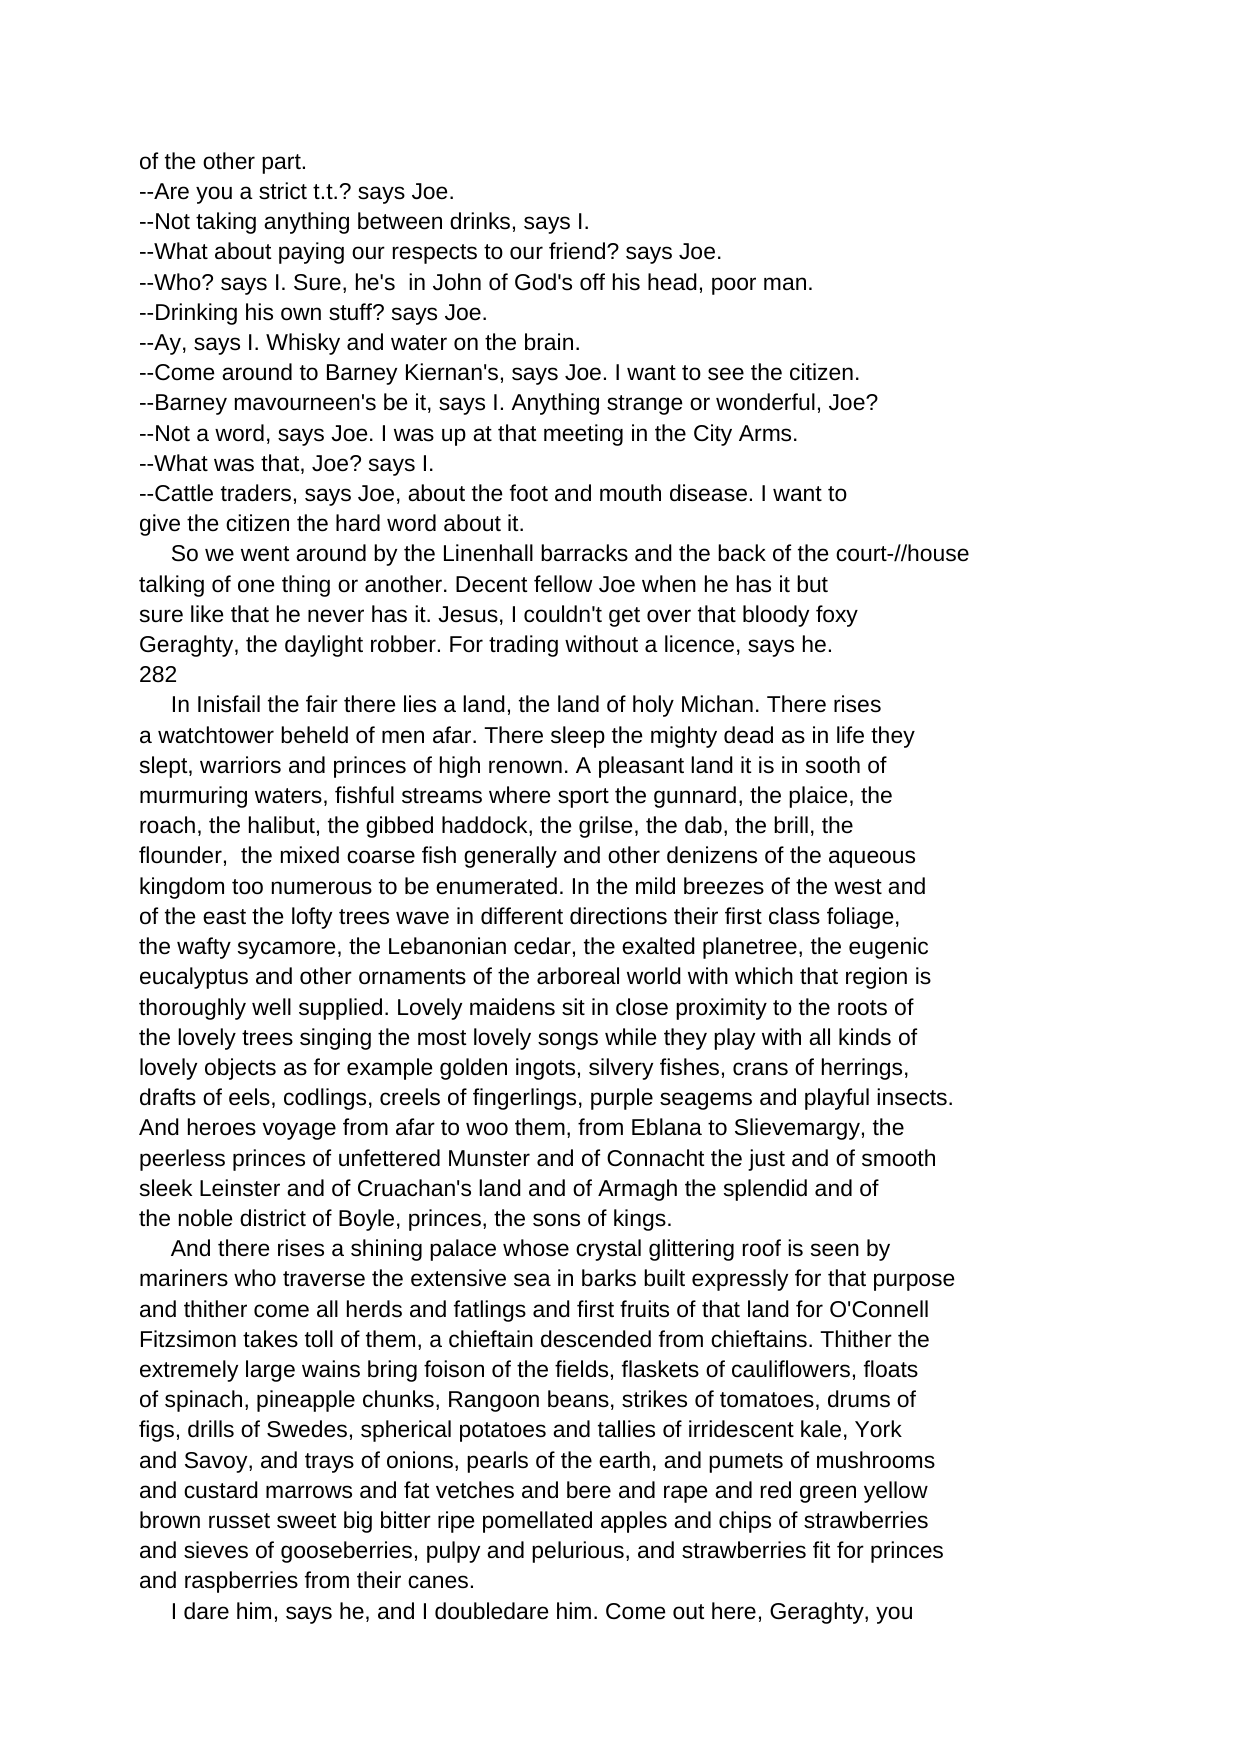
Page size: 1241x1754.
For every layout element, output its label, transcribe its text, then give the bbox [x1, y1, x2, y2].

text and thither come all herds and fatlings and first fruits of that land for O'Connell [139, 1296, 1101, 1322]
text a watchtower beheld of men afar. There sleep the mighty dead as in life they [139, 722, 1101, 748]
text And heroes voyage from afar to woo them, from Eblana to Slievemargy, the [139, 1114, 1101, 1141]
text --Not taking anything between drinks, says I. [139, 208, 1101, 234]
text and Savoy, and trays of onions, pearls of the earth, and pumets of mushrooms [139, 1447, 1101, 1473]
text figs, drills of Swedes, spherical potatoes and tallies of irridescent kale, York [139, 1416, 1101, 1443]
text kingdom too numerous to be enumerated. In the mild breezes of the west and [139, 873, 1101, 899]
text brown russet sweet big bitter ripe pomellated apples and chips of strawberries [139, 1507, 1101, 1533]
text I dare him, says he, and I doubledare him. Come out here, Geraghty, you [139, 1598, 1101, 1624]
text --Come around to Barney Kiernan's, says Joe. I want to see the citizen. [139, 359, 1101, 385]
text talking of one thing or another. Decent fellow Joe when he has it but [139, 571, 1101, 597]
text of the east the lofty trees wave in different directions their first class foliage, [139, 903, 1101, 929]
text the lovely trees singing the most lovely songs while they play with all kinds of [139, 1024, 1101, 1050]
text 282 [139, 661, 1101, 687]
text --Not a word, says Joe. I was up at that meeting in the City Arms. [139, 419, 1101, 446]
text --Barney mavourneen's be it, says I. Anything strange or wonderful, Joe? [139, 389, 1101, 416]
text roach, the halibut, the gibbed haddock, the grilse, the dab, the brill, the [139, 812, 1101, 838]
text --Drinking his own stuff? says Joe. [139, 299, 1101, 325]
text give the citizen the hard word about it. [139, 510, 1101, 536]
text --Ay, says I. Whisky and water on the brain. [139, 329, 1101, 355]
text flounder, the mixed coarse fish generally and other denizens of the aqueous [139, 842, 1101, 869]
text --Are you a strict t.t.? says Joe. [139, 178, 1101, 204]
text --Cattle traders, says Joe, about the foot and mouth disease. I want to [139, 480, 1101, 506]
text peerless princes of unfettered Munster and of Connacht the just and of smooth [139, 1144, 1101, 1171]
text extremely large wains bring foison of the fields, flaskets of cauliflowers, floats [139, 1356, 1101, 1382]
text --Who? says I. Sure, he's in John of God's off his head, poor man. [139, 268, 1101, 295]
text --What about paying our respects to our friend? says Joe. [139, 238, 1101, 264]
text --What was that, Joe? says I. [139, 450, 1101, 476]
text and raspberries from their canes. [139, 1567, 1101, 1594]
text So we went around by the Linenhall barracks and the back of the court-//house [139, 540, 1101, 567]
text and custard marrows and fat vetches and bere and rape and red green yellow [139, 1477, 1101, 1503]
text murmuring waters, fishful streams where sport the gunnard, the plaice, the [139, 782, 1101, 808]
text eucalyptus and other ornaments of the arboreal world with which that region is [139, 963, 1101, 989]
text And there rises a shining palace whose crystal glittering roof is seen by [139, 1235, 1101, 1261]
text and sieves of gooseberries, pulpy and pelurious, and strawberries fit for princes [139, 1537, 1101, 1563]
text slept, warriors and princes of high renown. A pleasant land it is in sooth of [139, 752, 1101, 778]
text In Inisfail the fair there lies a land, the land of holy Michan. There rises [139, 691, 1101, 718]
text Fitzsimon takes toll of them, a chieftain descended from chieftains. Thither the [139, 1326, 1101, 1352]
text of spinach, pineapple chunks, Rangoon beans, strikes of tomatoes, drums of [139, 1386, 1101, 1412]
text lovely objects as for example golden ingots, silvery fishes, crans of herrings, [139, 1054, 1101, 1080]
text of the other part. [139, 148, 1101, 174]
text Geraghty, the daylight robber. For trading without a licence, says he. [139, 631, 1101, 657]
text drafts of eels, codlings, creels of fingerlings, purple seagems and playful insects. [139, 1084, 1101, 1110]
text mariners who traverse the extensive sea in barks built expressly for that purpose [139, 1265, 1101, 1292]
text thoroughly well supplied. Lovely maidens sit in close proximity to the roots of [139, 993, 1101, 1020]
text sleek Leinster and of Cruachan's land and of Armagh the splendid and of [139, 1175, 1101, 1201]
text sure like that he never has it. Jesus, I couldn't get over that bloody foxy [139, 601, 1101, 627]
text the noble district of Boyle, princes, the sons of kings. [139, 1205, 1101, 1231]
text the wafty sycamore, the Lebanonian cedar, the exalted planetree, the eugenic [139, 933, 1101, 959]
